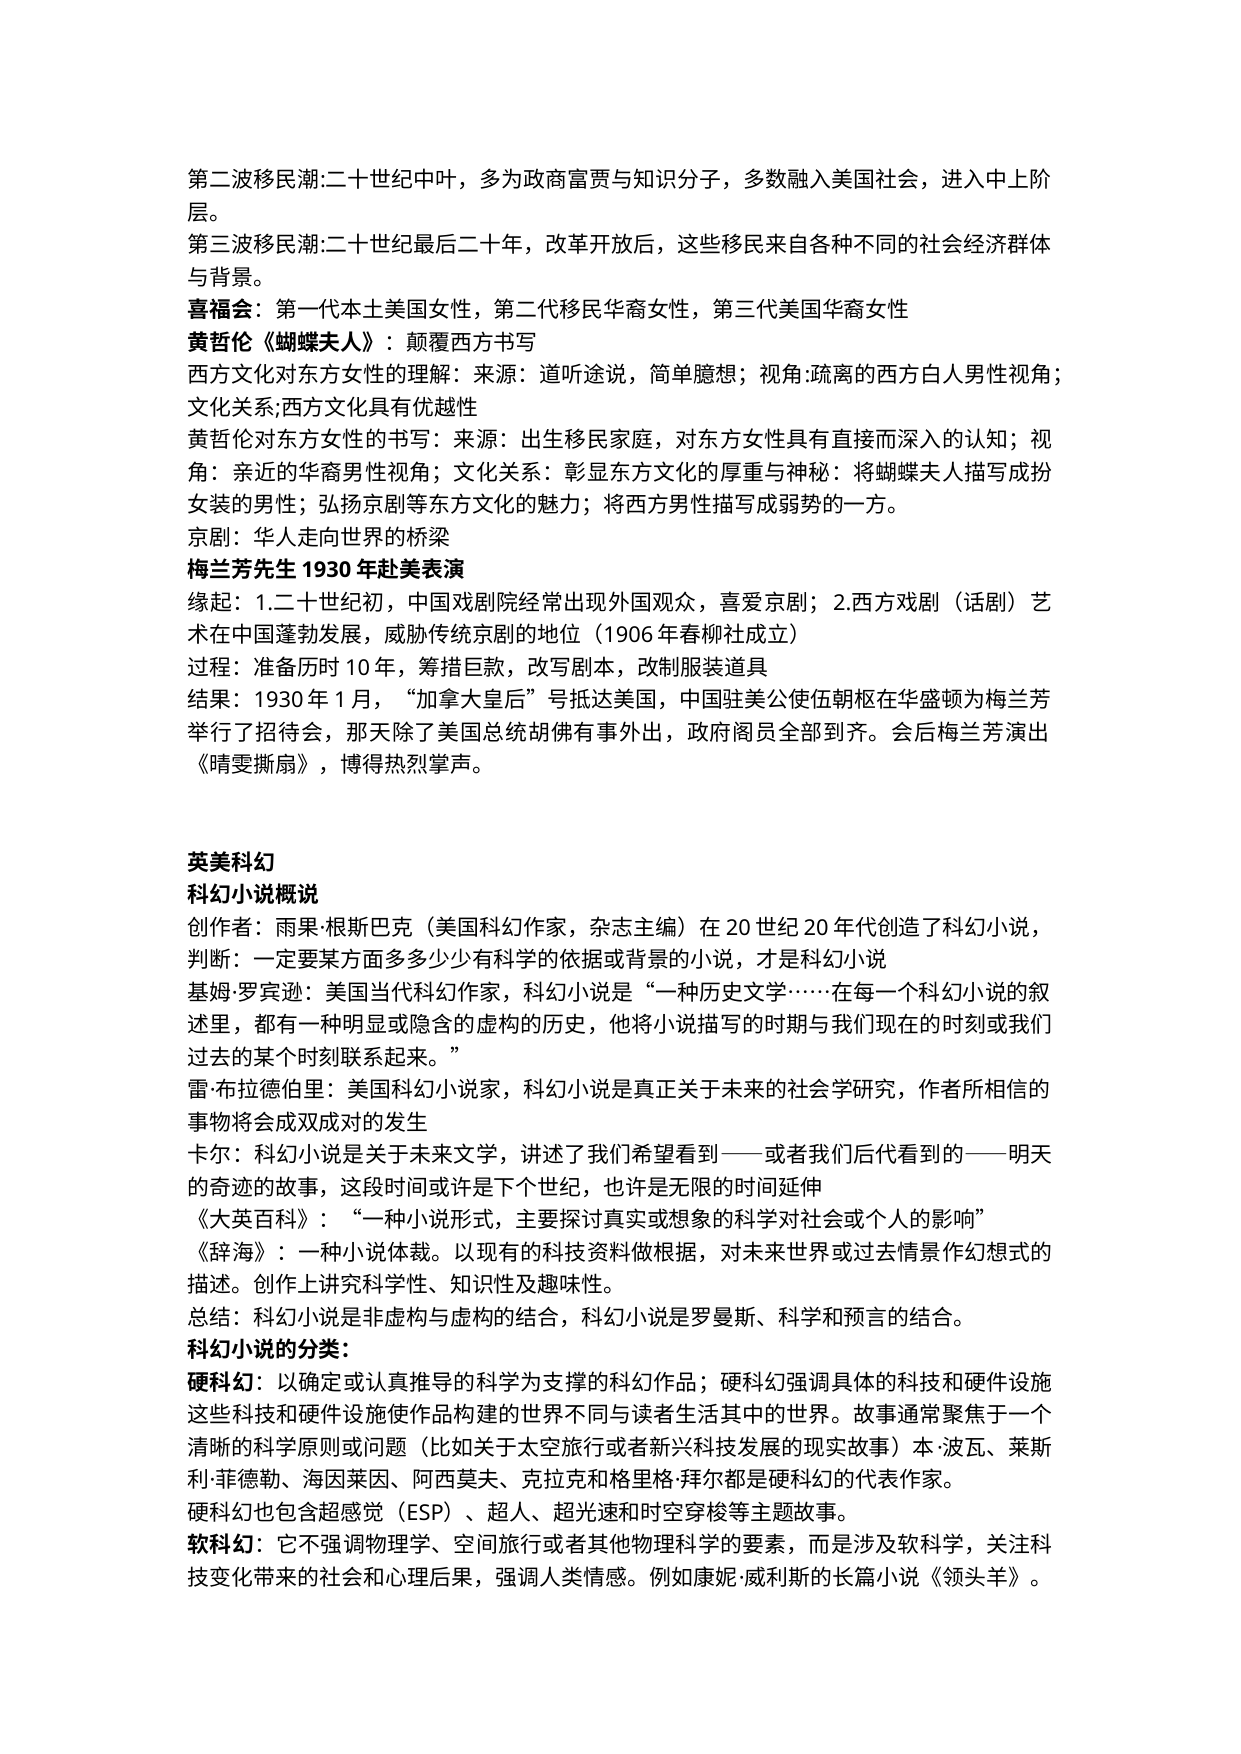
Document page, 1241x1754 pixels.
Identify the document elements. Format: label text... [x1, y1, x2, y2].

text 第二波移民潮:二十世纪中叶，多为政商富贾与知识分子，多数融入美国社会，进入中上阶层。 [187, 162, 1053, 227]
text 《辞海》：一种小说体裁。以现有的科技资料做根据，对未来世界或过去情景作幻想式的描述。创作上讲究科学性、知识性及趣味性。 [187, 1234, 1053, 1299]
text 过程：准备历时10年，筹措巨款，改写剧本，改制服装道具 [187, 649, 1053, 682]
text 第三波移民潮:二十世纪最后二十年，改革开放后，这些移民来自各种不同的社会经济群体与背景。 [187, 227, 1053, 292]
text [187, 1527, 1053, 1592]
text 西方文化对东方女性的理解：来源：道听途说，简单臆想；视角:疏离的西方白人男性视角；文化关系;西方文化具有优越性 [187, 357, 1053, 422]
text 创作者：雨果·根斯巴克（美国科幻作家，杂志主编）在20世纪20年代创造了科幻小说，判断：一定要某方面多多少少有科学的依据或背景的小说，才是科幻小说 [187, 909, 1053, 974]
text 科幻小说概说 [187, 877, 1053, 909]
text 京剧：华人走向世界的桥梁 [187, 519, 1053, 552]
text 黄哲伦对东方女性的书写：来源：出生移民家庭，对东方女性具有直接而深入的认知；视角：亲近的华裔男性视角；文化关系：彰显东方文化的厚重与神秘：将蝴蝶夫人描写成扮女装的男性；弘扬京剧等东方文化的魅力；将西方男性描写成弱势的一方。 [187, 422, 1053, 519]
text 硬科幻：以确定或认真推导的科学为支撑的科幻作品；硬科幻强调具体的科技和硬件设施。这些科技和硬件设施使作品构建的世界不同与读者生活其中的世界。故事通常聚焦于一个清晰的科学原则或问题（比如关于太空旅行或者新兴科技发展的现实故事）本·波瓦、莱斯利·菲德勒、海因莱因、阿西莫夫、克拉克和格里格·拜尔都是硬科幻的代表作家。 [187, 1364, 1053, 1494]
text 雷·布拉德伯里：美国科幻小说家，科幻小说是真正关于未来的社会学研究，作者所相信的事物将会成双成对的发生 [187, 1072, 1053, 1137]
text 黄哲伦《蝴蝶夫人》：颠覆西方书写 [187, 324, 1053, 357]
text 硬科幻也包含超感觉（ESP）、超人、超光速和时空穿梭等主题故事。 [187, 1494, 1053, 1527]
text 缘起：1.二十世纪初，中国戏剧院经常出现外国观众，喜爱京剧；2.西方戏剧（话剧）艺术在中国蓬勃发展，威胁传统京剧的地位（1906年春柳社成立） [187, 584, 1053, 649]
text 英美科幻 [187, 844, 1053, 877]
text 科幻小说的分类： [187, 1332, 1053, 1364]
text 基姆·罗宾逊：美国当代科幻作家，科幻小说是“一种历史文学……在每一个科幻小说的叙述里，都有一种明显或隐含的虚构的历史，他将小说描写的时期与我们现在的时刻或我们过去的某个时刻联系起来。” [187, 974, 1053, 1072]
text 总结：科幻小说是非虚构与虚构的结合，科幻小说是罗曼斯、科学和预言的结合。 [187, 1299, 1053, 1332]
text 梅兰芳先生1930年赴美表演 [187, 552, 1053, 584]
text 结果：1930年1月，“加拿大皇后”号抵达美国，中国驻美公使伍朝枢在华盛顿为梅兰芳举行了招待会，那天除了美国总统胡佛有事外出，政府阁员全部到齐。会后梅兰芳演出《晴雯撕扇》，博得热烈掌声。 [187, 682, 1053, 779]
text 喜福会：第一代本土美国女性，第二代移民华裔女性，第三代美国华裔女性 [187, 292, 1053, 324]
text 卡尔：科幻小说是关于未来文学，讲述了我们希望看到——或者我们后代看到的——明天的奇迹的故事，这段时间或许是下个世纪，也许是无限的时间延伸 [187, 1137, 1053, 1202]
text 《大英百科》：“一种小说形式，主要探讨真实或想象的科学对社会或个人的影响” [187, 1202, 1053, 1234]
